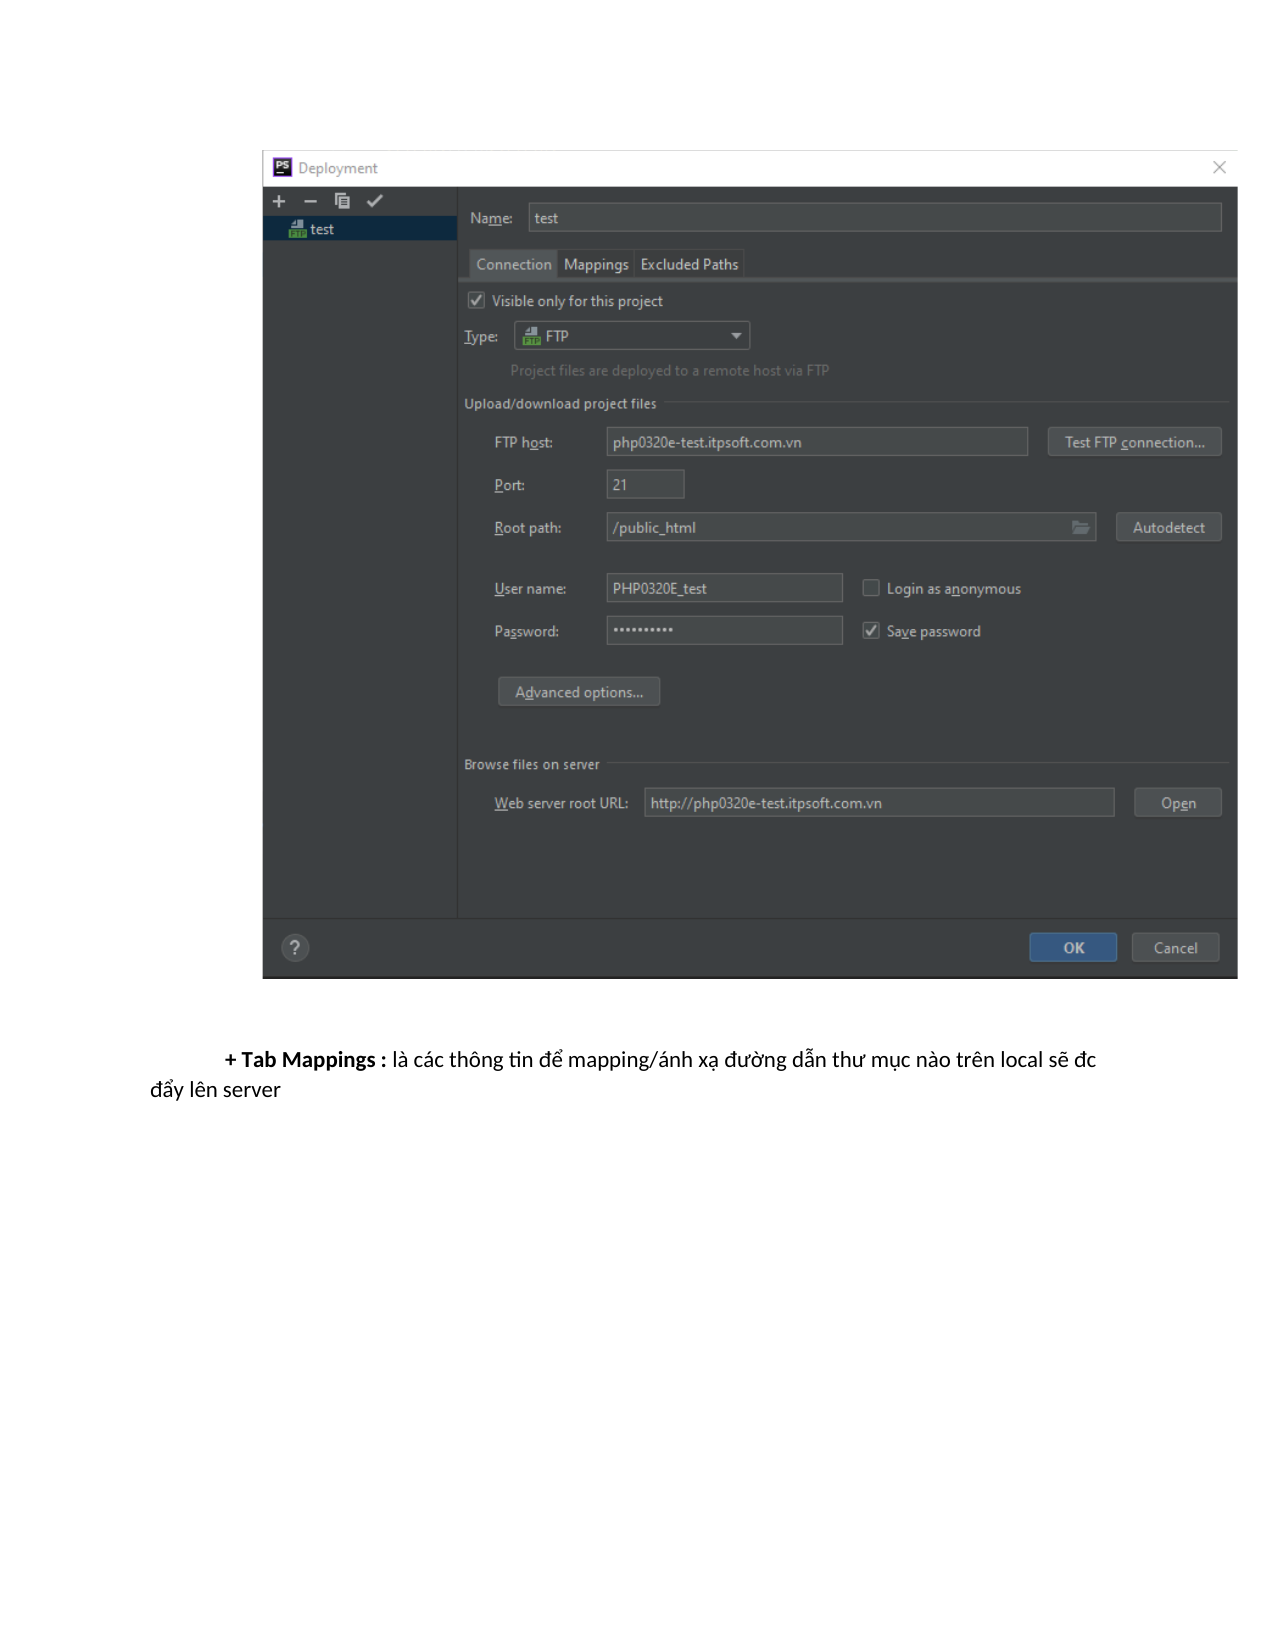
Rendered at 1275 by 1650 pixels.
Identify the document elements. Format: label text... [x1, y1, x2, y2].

picture [262, 150, 1238, 979]
text + Tab Mappings : là các thông tin để mapping/ánh xạ đường dẫn thư mục nào trên local sẽ đc đẩy lên server [150, 1045, 1125, 1103]
